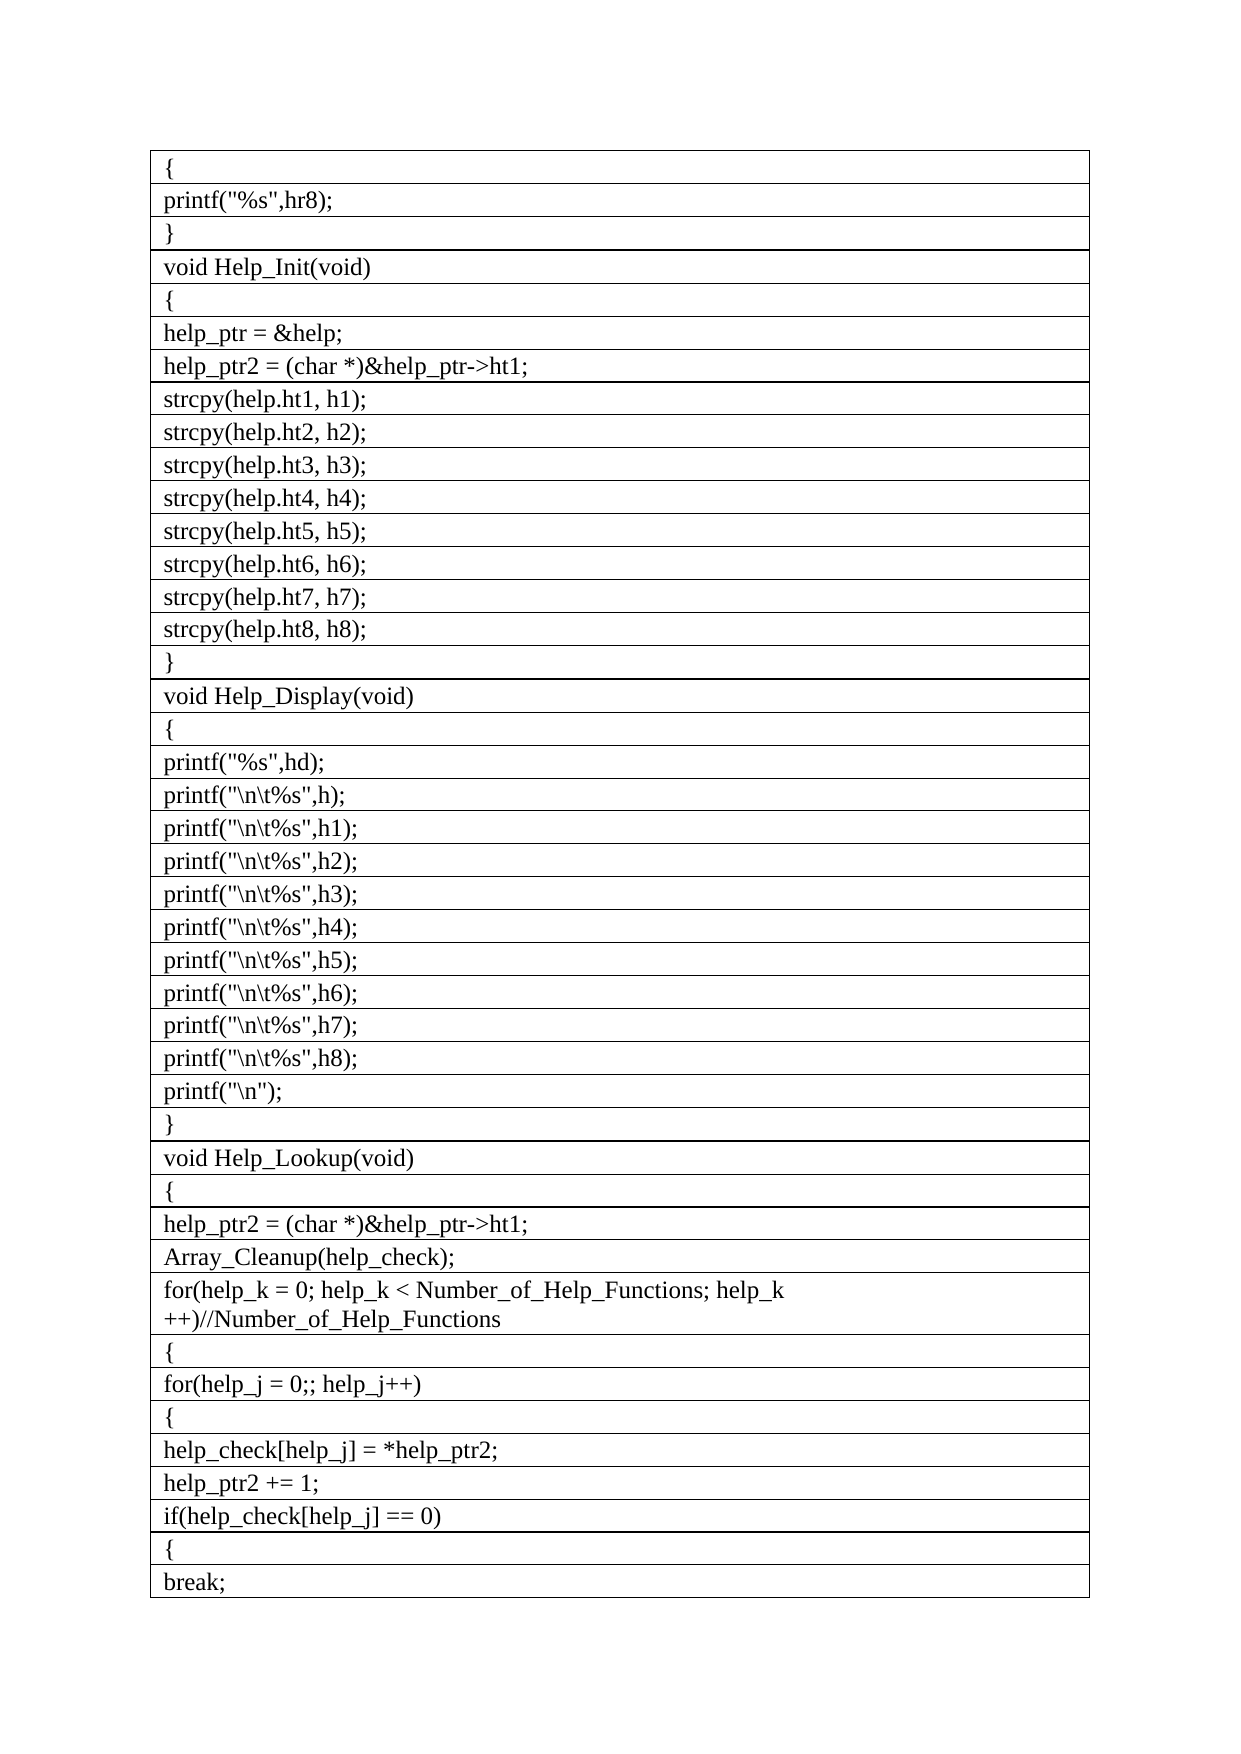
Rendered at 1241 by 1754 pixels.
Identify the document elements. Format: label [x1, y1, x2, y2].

table_cell [151, 1273, 1089, 1334]
table_cell [151, 580, 1089, 612]
table_cell [151, 1009, 1089, 1041]
table_cell [151, 217, 1089, 249]
table_cell [151, 713, 1089, 744]
table_cell [151, 284, 1089, 316]
table_cell [151, 1335, 1089, 1367]
table_cell [151, 1533, 1089, 1564]
table_cell [151, 1401, 1089, 1433]
table_cell [151, 1142, 1089, 1173]
table_cell [151, 1075, 1089, 1107]
table_cell [151, 184, 1089, 216]
table_cell [151, 547, 1089, 579]
table_cell [151, 514, 1089, 546]
table_cell [151, 1240, 1089, 1272]
table_cell [151, 1565, 1089, 1597]
table_cell [151, 350, 1089, 381]
table_cell [151, 383, 1089, 414]
table_cell [151, 151, 1089, 183]
table_cell [151, 910, 1089, 942]
table_cell [151, 613, 1089, 645]
table_cell [151, 646, 1089, 678]
table_cell [151, 746, 1089, 777]
table_cell [151, 680, 1089, 712]
table_cell [151, 1042, 1089, 1074]
table_cell [151, 943, 1089, 975]
table_cell [151, 844, 1089, 876]
table_cell [151, 1368, 1089, 1400]
table_cell [151, 811, 1089, 843]
table_cell [151, 1500, 1089, 1531]
table_cell [151, 251, 1089, 283]
table_cell [151, 976, 1089, 1008]
table_cell [151, 1175, 1089, 1206]
table_cell [151, 1467, 1089, 1498]
table_cell [151, 877, 1089, 909]
table_cell [151, 481, 1089, 513]
table_cell [151, 779, 1089, 810]
table_cell [151, 1434, 1089, 1466]
table_cell [151, 317, 1089, 348]
table_cell [151, 415, 1089, 447]
table_cell [151, 448, 1089, 480]
table_cell [151, 1208, 1089, 1239]
table_cell [151, 1108, 1089, 1139]
